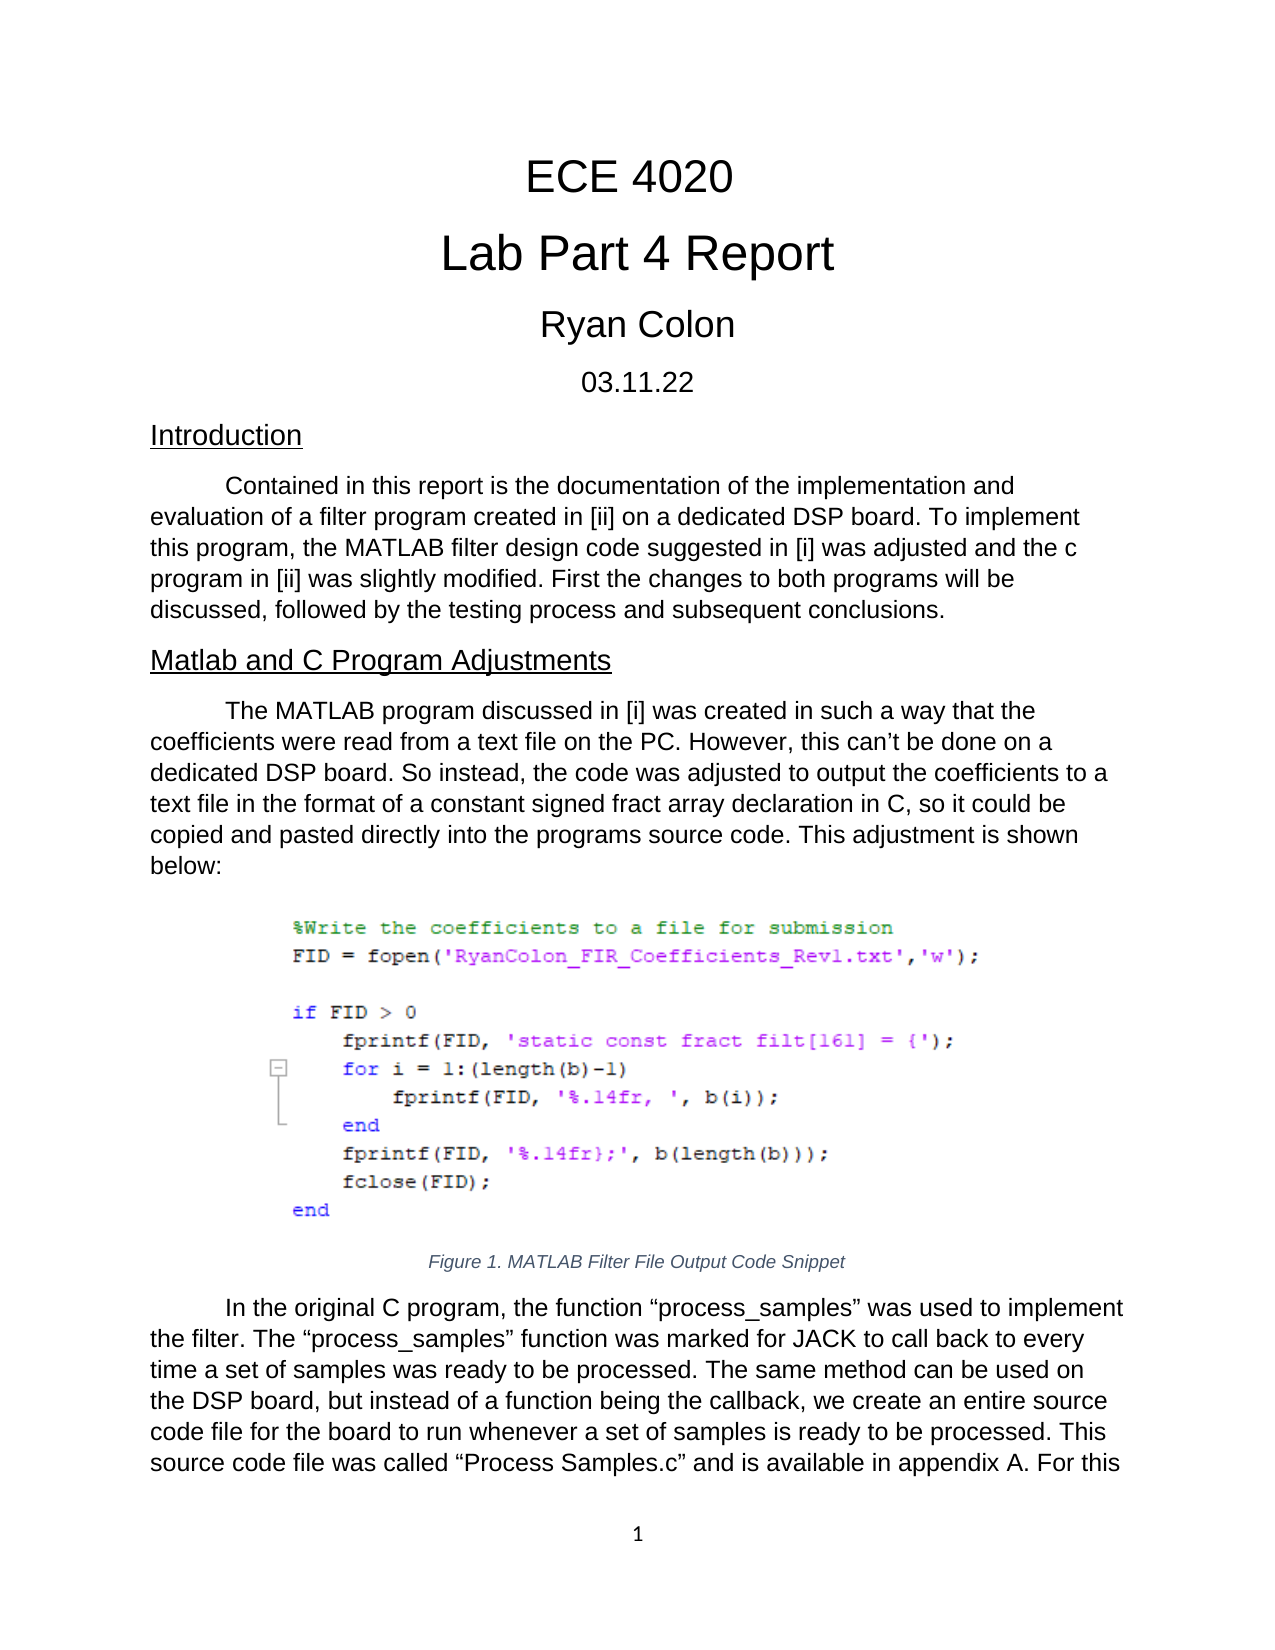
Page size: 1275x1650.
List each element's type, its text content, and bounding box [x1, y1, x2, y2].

text ECE 4020 [450, 150, 1125, 203]
text Contained in this report is the documentation of the implementation and evaluation of a filter program created in [ii] on a dedicated DSP board. To implement this program, the MATLAB filter design code suggested in [i] was adjusted and the c program in [ii] was slightly modified. First the changes to both programs will be discussed, followed by the testing process and subsequent conclusions. [150, 471, 1125, 624]
text Ryan Colon [150, 302, 1125, 345]
picture [267, 898, 1008, 1232]
text Figure 1. MATLAB Filter File Output Code Snippet [150, 1250, 1125, 1272]
text Lab Part 4 Report [150, 223, 1125, 281]
text 03.11.22 [150, 366, 1125, 399]
text Introduction [150, 418, 1125, 452]
text The MATLAB program discussed in [i] was created in such a way that the coefficients were read from a text file on the PC. However, this can’t be done on a dedicated DSP board. So instead, the code was adjusted to output the coefficients to a text file in the format of a constant signed fract array declaration in C, so it could be copied and pasted directly into the programs source code. This adjustment is shown below: [150, 696, 1125, 880]
text Matlab and C Program Adjustments [150, 643, 1125, 677]
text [150, 1293, 1125, 1477]
